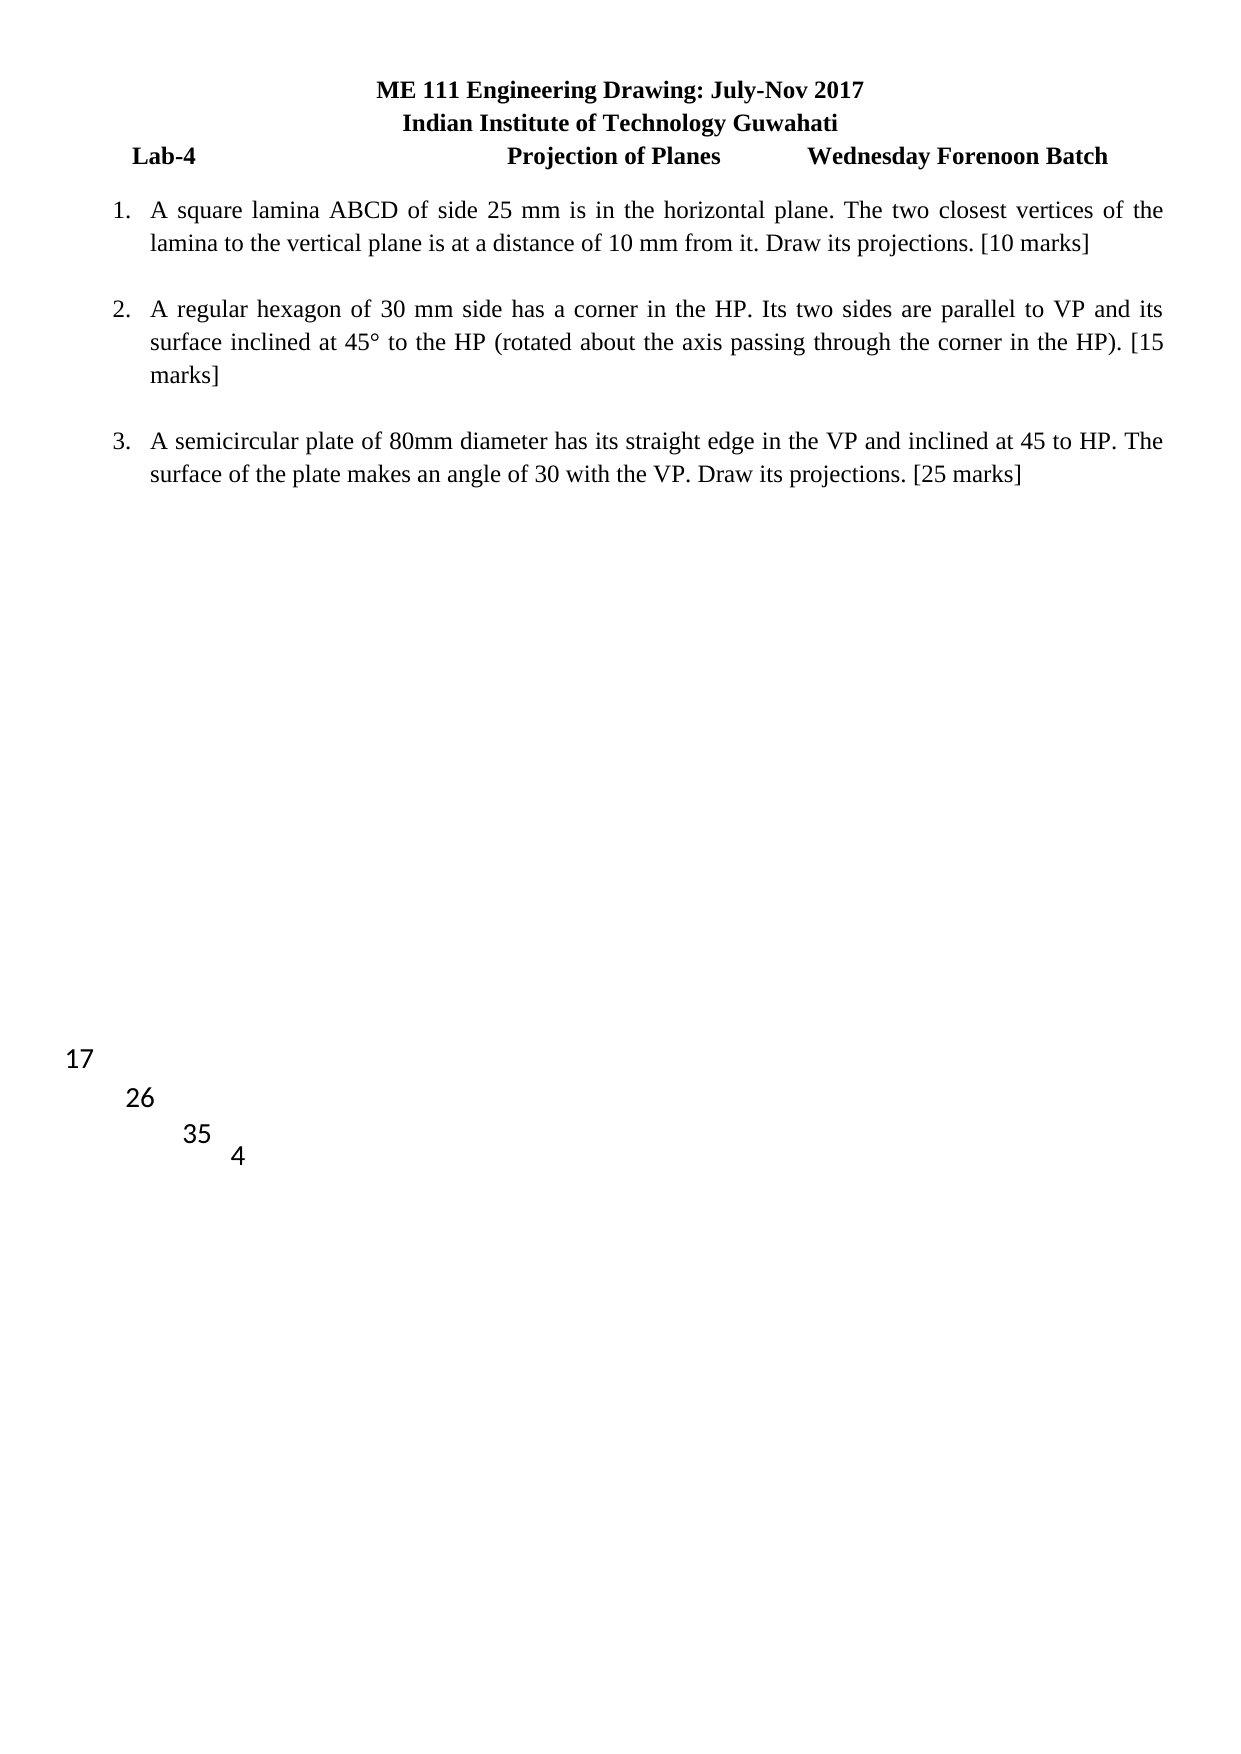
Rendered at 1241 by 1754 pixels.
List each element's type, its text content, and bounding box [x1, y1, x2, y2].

text ME 111 Engineering Drawing: July-Nov 2017 [75, 75, 1165, 104]
list A regular hexagon of 30 mm side has a corner in the HP. Its two sides are parallel to VP and its surface inclined at 45° to the HP (rotated about the axis passing through the corner in the HP). [15 marks] [112, 294, 1165, 389]
list A semicircular plate of 80mm diameter has its straight edge in the VP and inclined at 45 to HP. The surface of the plate makes an angle of 30 with the VP. Draw its projections. [25 marks] [112, 426, 1165, 488]
text Lab-4 Projection of Planes Wednesday Forenoon Batch [75, 141, 1165, 170]
text Indian Institute of Technology Guwahati [75, 108, 1165, 137]
list A square lamina ABCD of side 25 mm is in the horizontal plane. The two closest vertices of the lamina to the vertical plane is at a distance of 10 mm from it. Draw its projections. [10 marks] [112, 195, 1165, 257]
